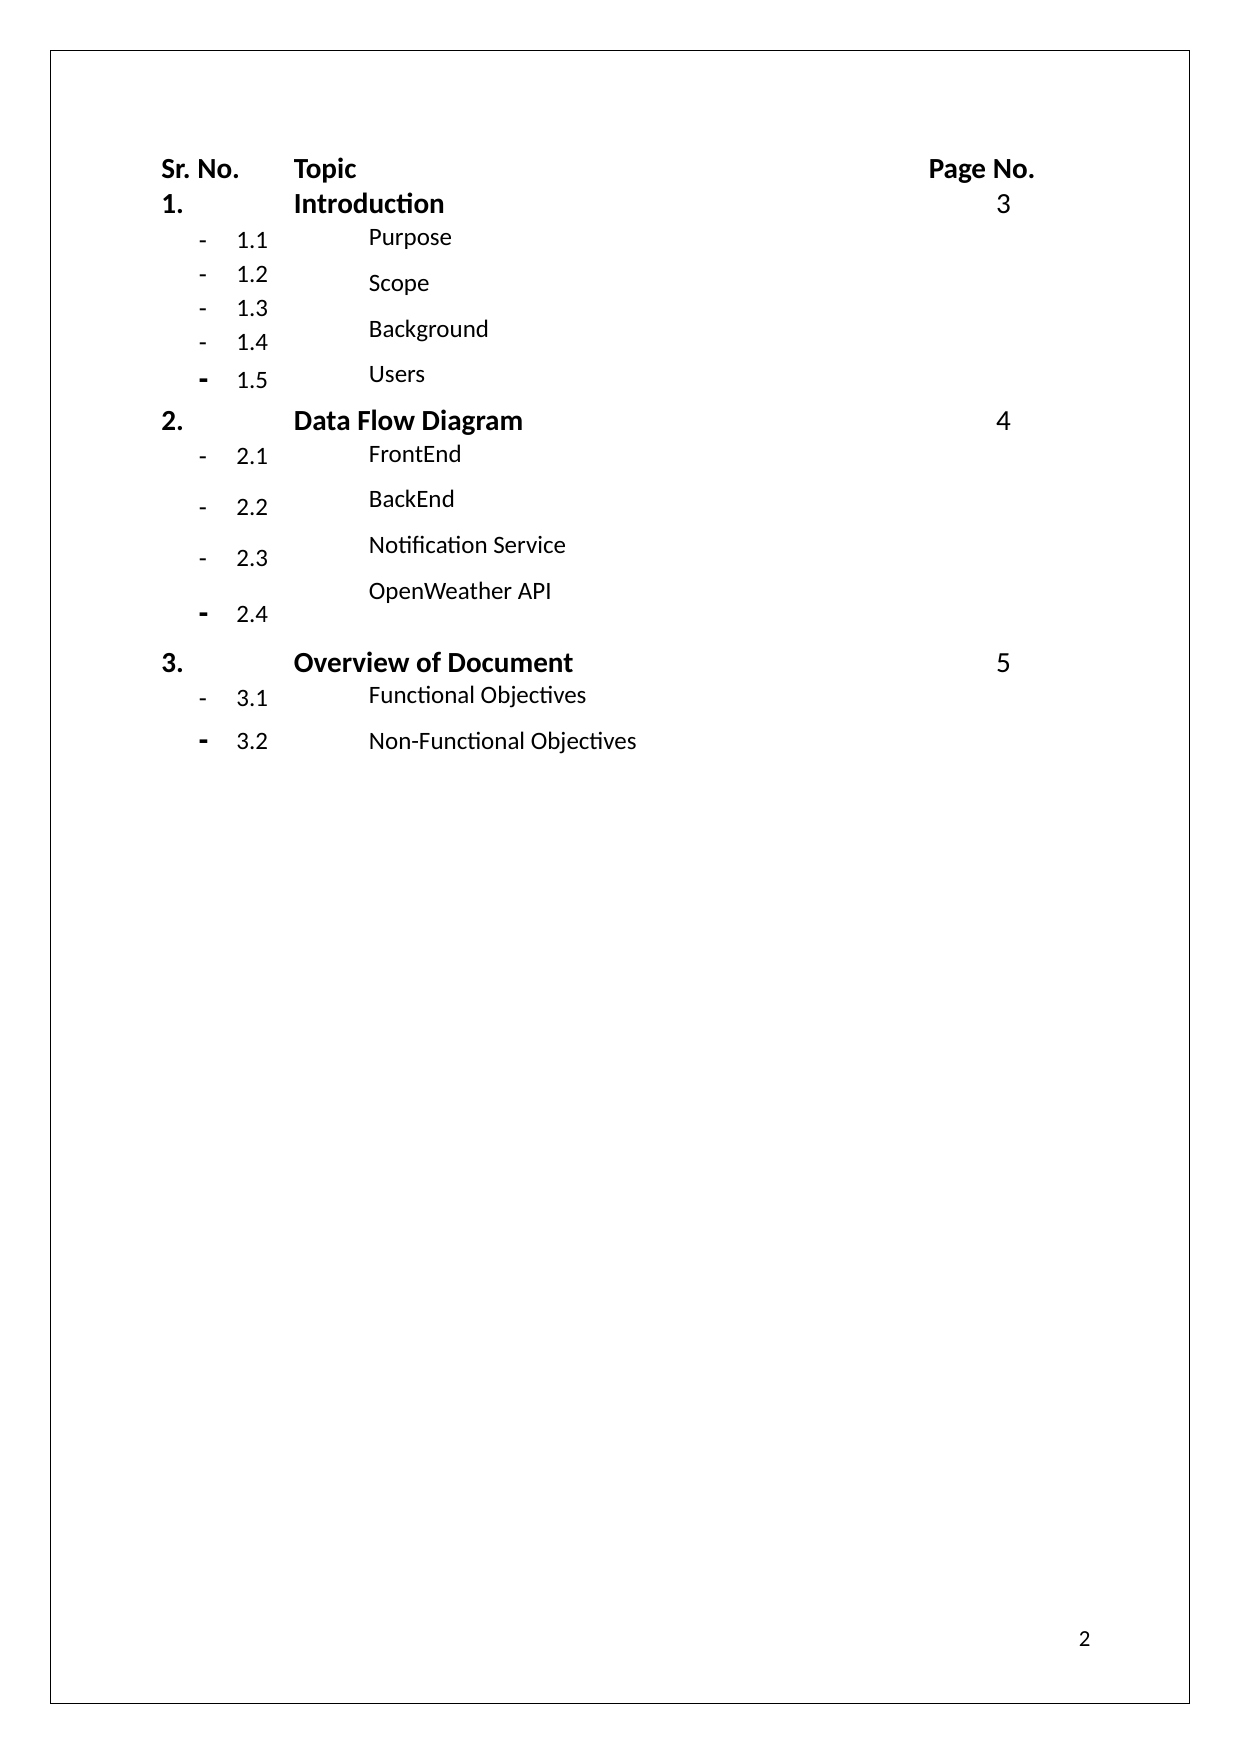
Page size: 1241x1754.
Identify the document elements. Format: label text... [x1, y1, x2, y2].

table_header Page No. [917, 150, 1089, 186]
table_cell Overview of Document Functional Objectives Non-Functional Objectives [283, 644, 917, 769]
table_cell 2. 2.1 2.2 2.3 2.4 [150, 402, 282, 644]
table_cell Introduction Purpose Scope Background Users [283, 186, 917, 402]
table_cell Data Flow Diagram FrontEnd BackEnd Notification Service OpenWeather API [283, 402, 917, 644]
table_cell 5 [917, 644, 1089, 769]
table_header Topic [283, 150, 917, 186]
table_cell 3 [917, 186, 1089, 402]
table_header Sr. No. [150, 150, 282, 186]
table_cell 3. 3.1 3.2 [150, 644, 282, 769]
table_cell 4 [917, 402, 1089, 644]
table_cell 1. 1.1 1.2 1.3 1.4 1.5 [150, 186, 282, 402]
